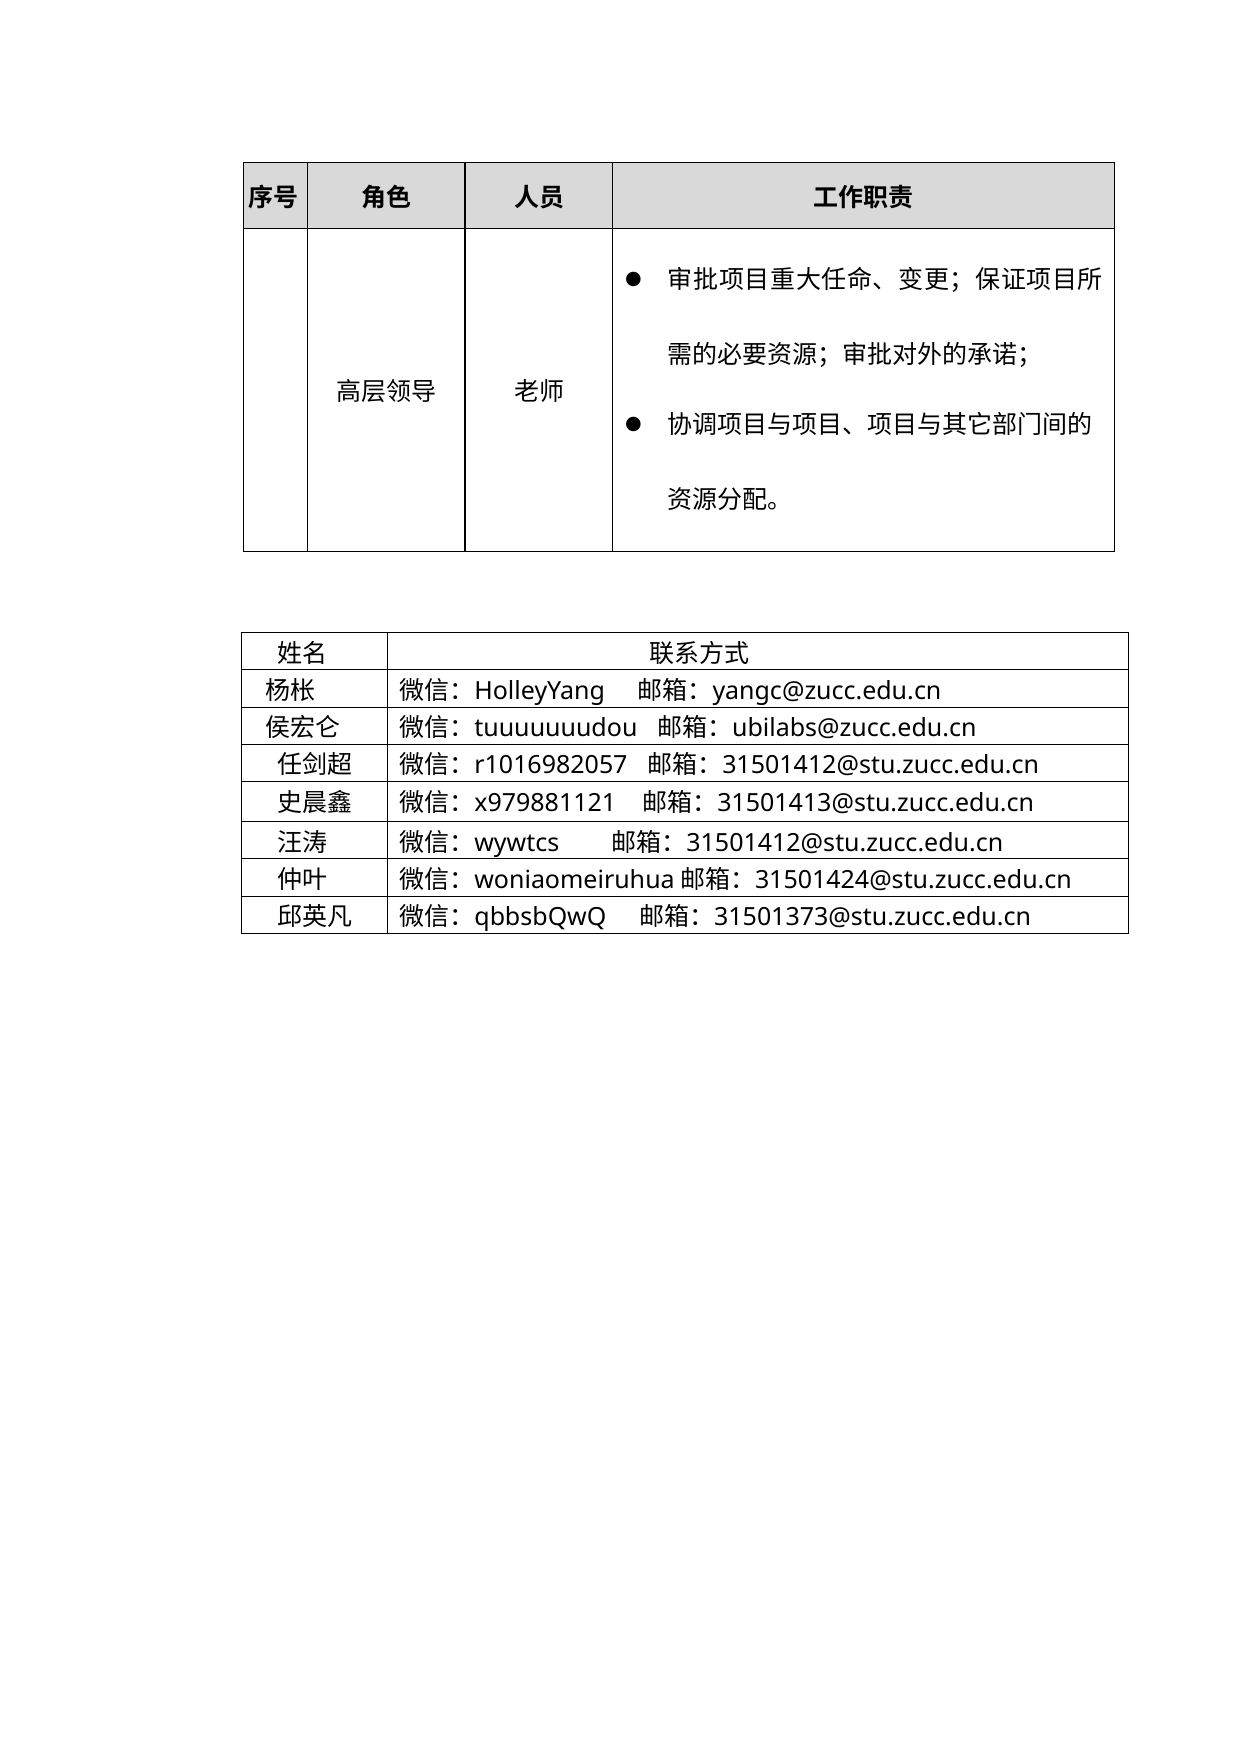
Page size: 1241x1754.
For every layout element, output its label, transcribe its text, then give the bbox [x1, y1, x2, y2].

table_cell 高层领导 [308, 229, 464, 551]
table_cell 审批项目重大任命、变更；保证项目所需的必要资源；审批对外的承诺； 协调项目与项目、项目与其它部门间的资源分配。 [613, 229, 1114, 551]
table_cell 侯宏仑 [242, 708, 387, 744]
table_header 姓名 [242, 633, 387, 669]
table_cell 邱英凡 [242, 897, 387, 933]
table_header 人员 [466, 163, 612, 228]
table_cell 史晨鑫 [242, 782, 387, 821]
table_cell 微信：qbbsbQwQ 邮箱：31501373@stu.zucc.edu.cn [388, 897, 1128, 933]
table_header 角色 [308, 163, 464, 228]
table_cell 微信：tuuuuuuudou 邮箱：ubilabs@zucc.edu.cn [388, 708, 1128, 744]
table_cell 微信：HolleyYang 邮箱：yangc@zucc.edu.cn [388, 670, 1128, 707]
table_cell 老师 [466, 229, 612, 551]
table_header 序号 [244, 163, 307, 228]
table_cell 汪涛 [242, 822, 387, 858]
table_cell 杨枨 [242, 670, 387, 707]
table_cell [244, 229, 307, 551]
table_cell 微信：r1016982057 邮箱：31501412@stu.zucc.edu.cn [388, 745, 1128, 781]
table_cell 仲叶 [242, 859, 387, 896]
table_cell 微信：woniaomeiruhua邮箱：31501424@stu.zucc.edu.cn [388, 859, 1128, 896]
table_cell 任剑超 [242, 745, 387, 781]
table_cell 微信：wywtcs 邮箱：31501412@stu.zucc.edu.cn [388, 822, 1128, 858]
table_cell 微信：x979881121 邮箱：31501413@stu.zucc.edu.cn [388, 782, 1128, 821]
table_header 联系方式 [388, 633, 1128, 669]
table_header 工作职责 [613, 163, 1114, 228]
